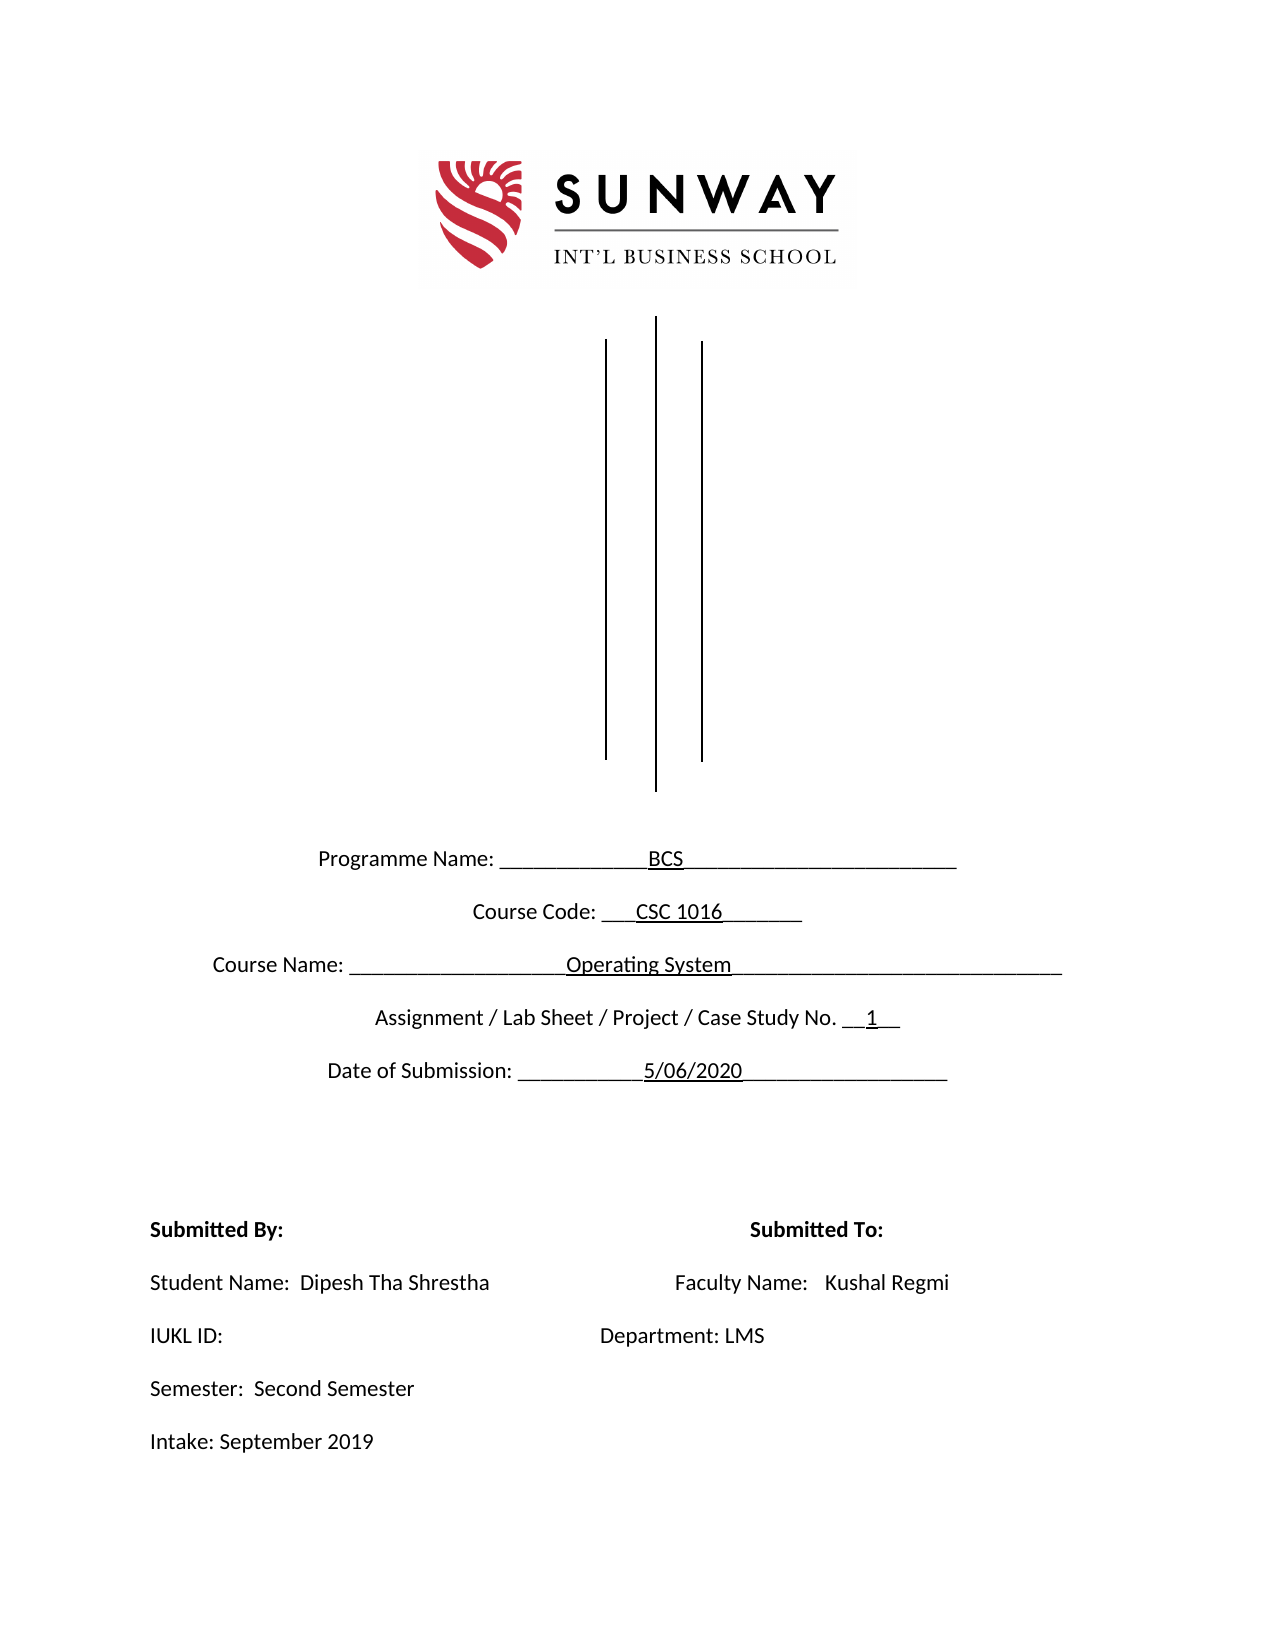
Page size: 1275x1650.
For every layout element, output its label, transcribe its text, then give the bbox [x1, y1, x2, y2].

text Course Name: ___________________Operating System_____________________________ [150, 950, 1125, 978]
text Intake: September 2019 [150, 1427, 1125, 1455]
text Assignment / Lab Sheet / Project / Case Study No. __1__ [150, 1003, 1125, 1031]
text IUKL ID: Department: LMS [150, 1321, 1125, 1349]
text Course Code: ___CSC 1016_______ [150, 897, 1125, 925]
text Semester: Second Semester [150, 1374, 1125, 1402]
text Submitted By: Submitted To: [150, 1215, 1125, 1243]
text Date of Submission: ___________5/06/2020__________________ [150, 1056, 1125, 1084]
picture [418, 150, 857, 289]
text Student Name: Dipesh Tha Shrestha Faculty Name: Kushal Regmi [150, 1268, 1125, 1296]
text Programme Name: _____________BCS________________________ [150, 844, 1125, 872]
